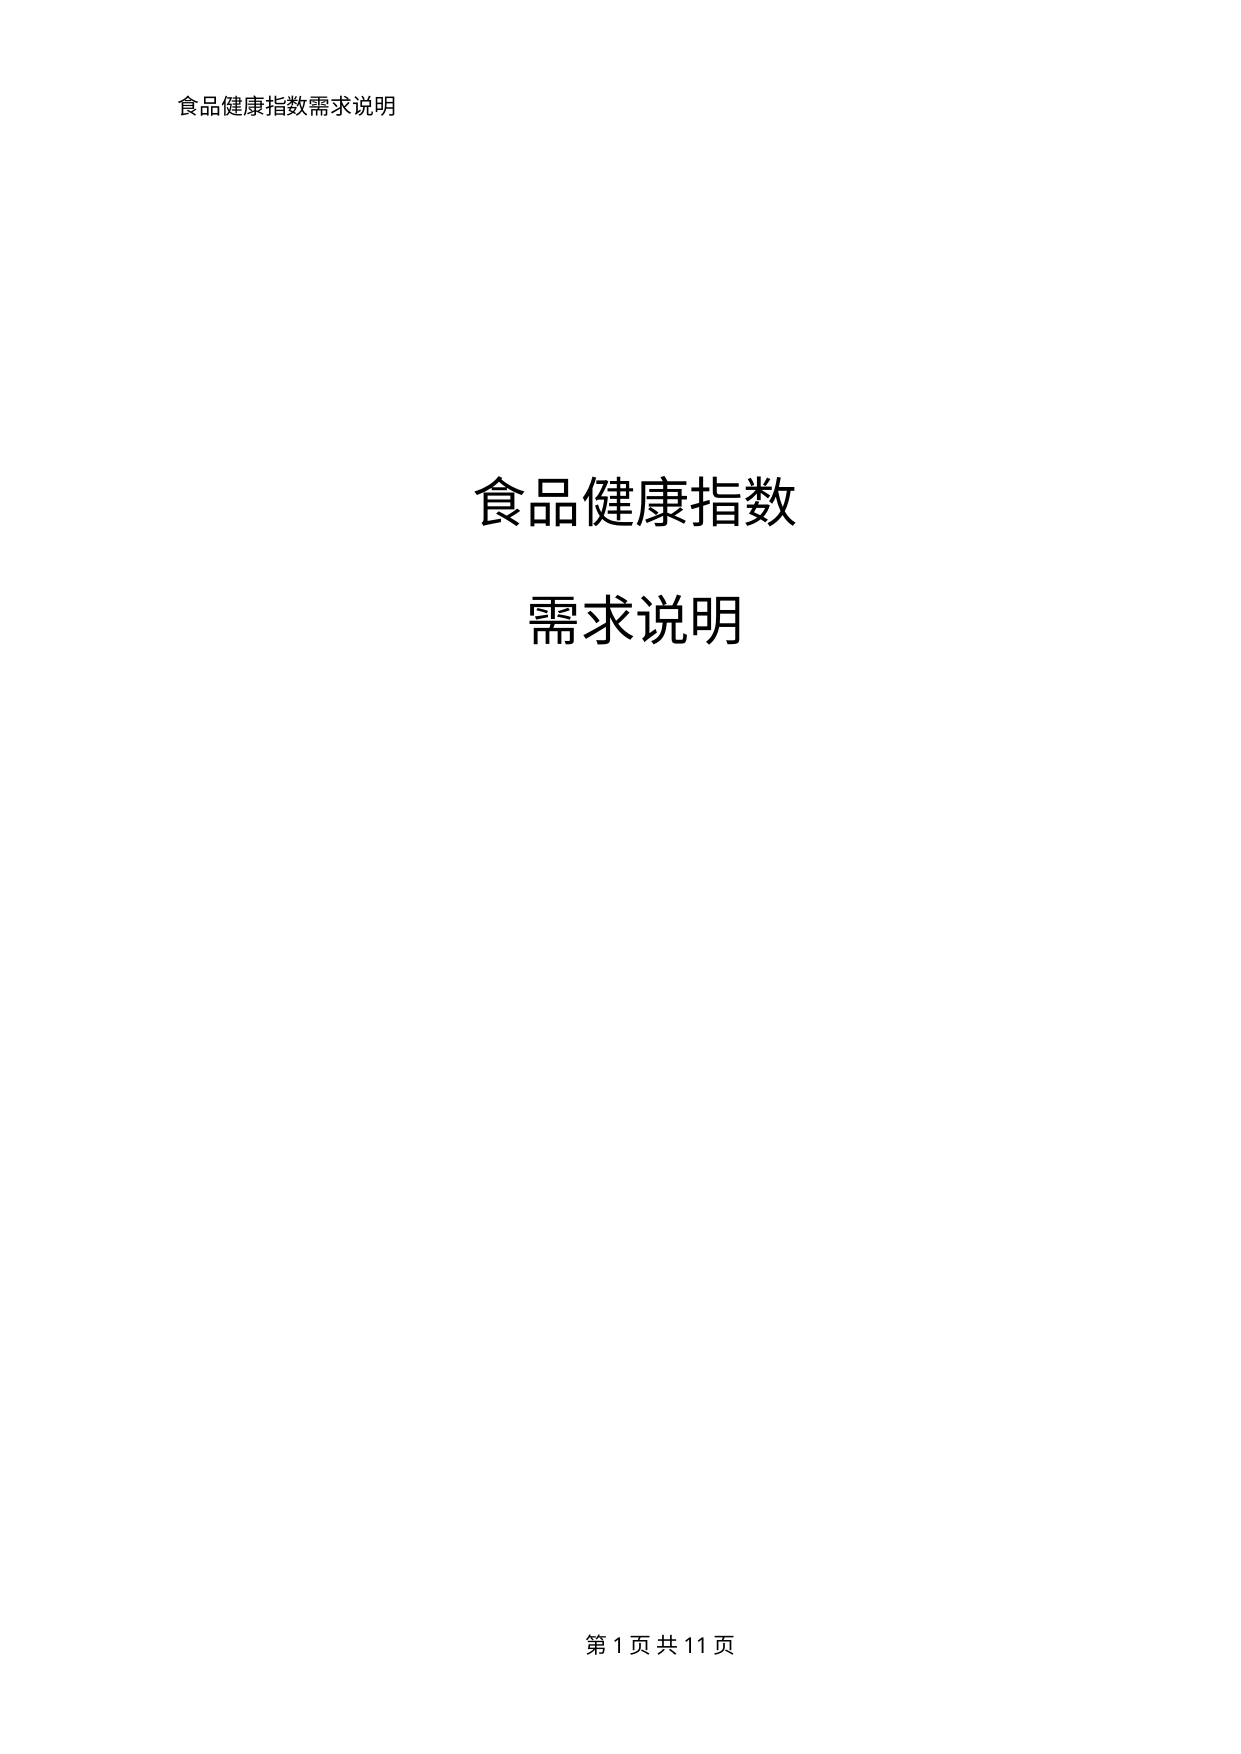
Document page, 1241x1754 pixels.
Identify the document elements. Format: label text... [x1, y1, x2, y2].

text 食品健康指数 [177, 459, 1092, 538]
text 需求说明 [177, 577, 1092, 656]
